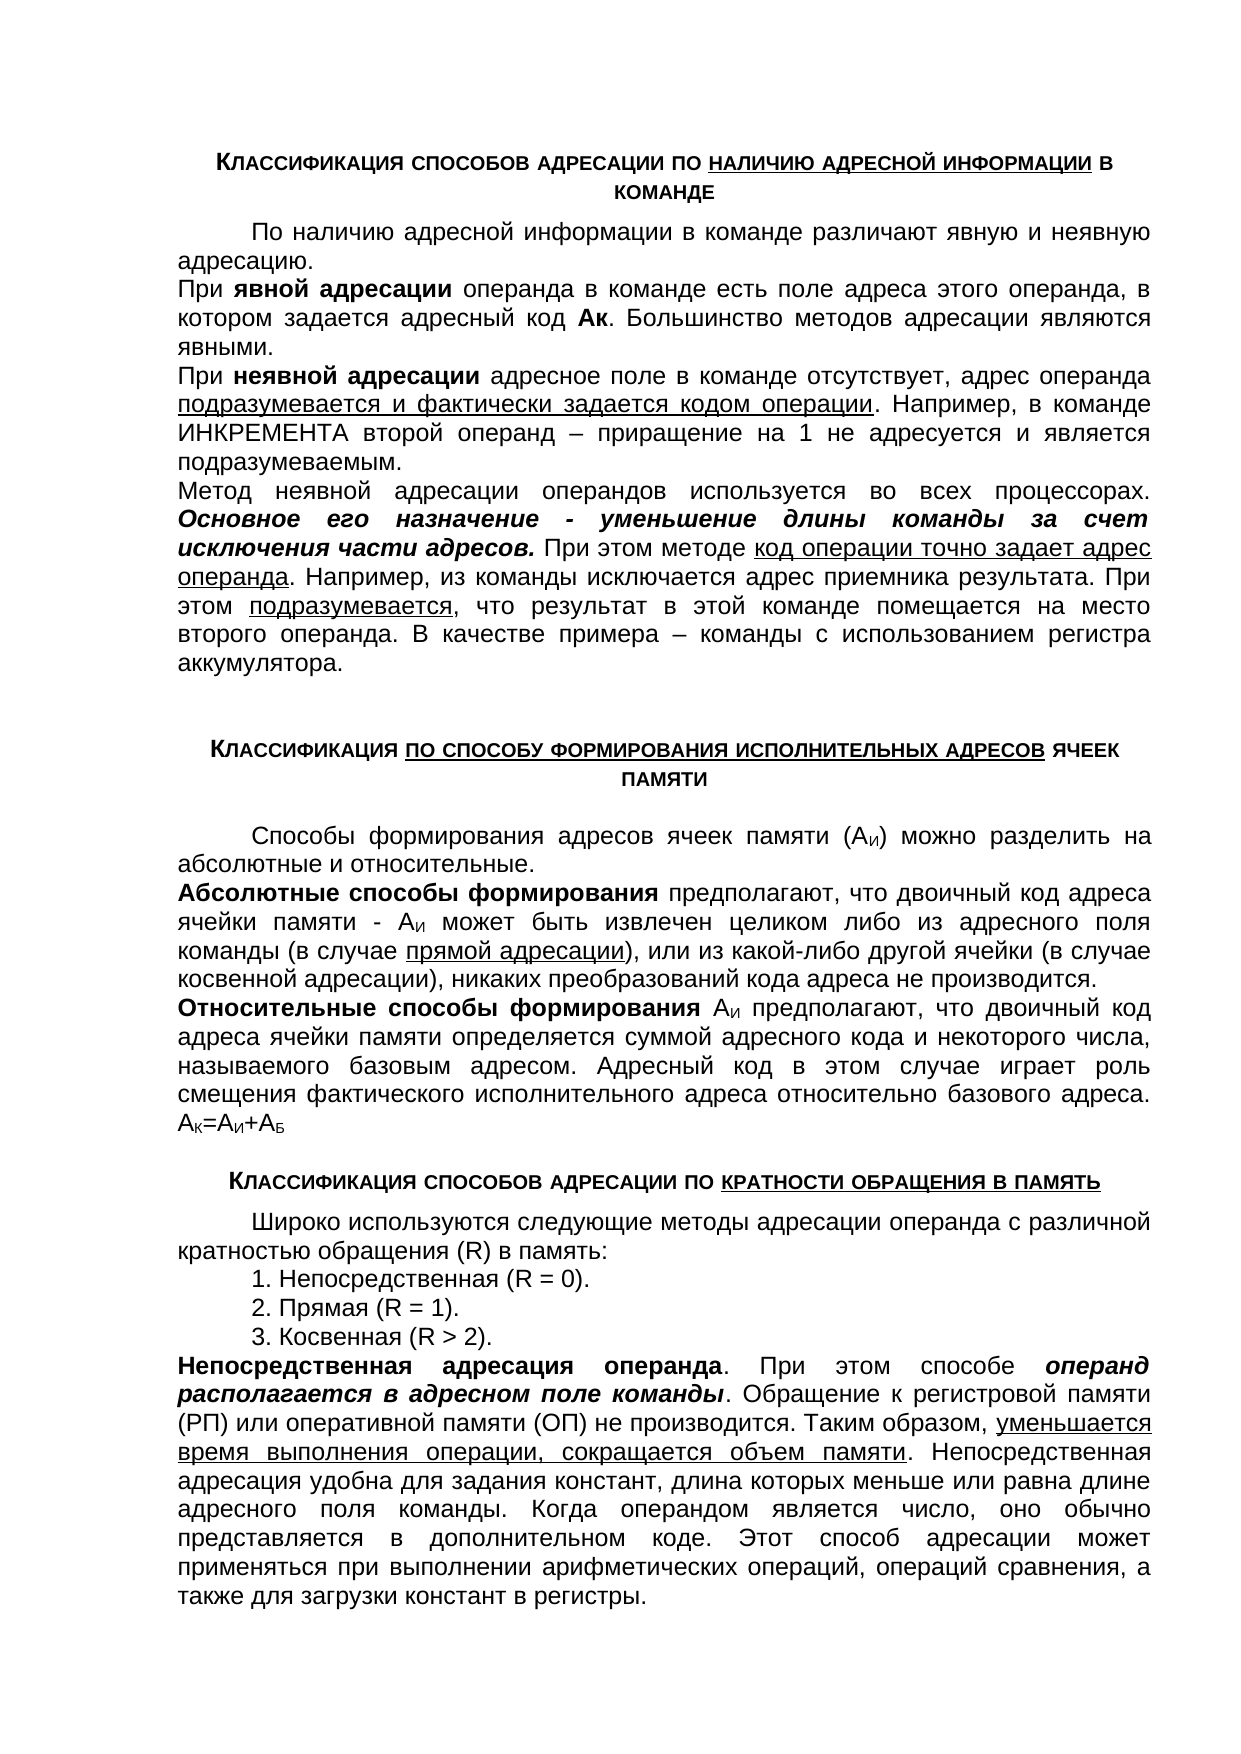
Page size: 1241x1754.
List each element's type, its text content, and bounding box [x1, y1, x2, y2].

text Непосредственная адресация операнда. При этом способе операнд располагается в адресном поле команды. Обращение к регистровой памяти (РП) или оперативной памяти (ОП) не производится. Таким образом, уменьшается время выполнения операции, сокращается объем памяти. Непосредственная адресация удобна для задания констант, длина которых меньше или равна длине адресного поля команды. Когда операндом является число, оно обычно представляется в дополнительном коде. Этот способ адресации может применяться при выполнении арифметических операций, операций сравнения, а также для загрузки констант в регистры. [177, 1351, 1152, 1609]
text 1. Непосредственная (R = 0). [251, 1264, 1152, 1293]
subtitle Классификация по способу формирования исполнительных адресов ячеек памяти [177, 734, 1152, 792]
text При явной адресации операнда в команде есть поле адреса этого операнда, в котором задается адресный код Ак. Большинство методов адресации являются явными. [177, 274, 1152, 361]
text Метод неявной адресации операндов используется во всех процессорах. Основное его назначение - уменьшение длины команды за счет исключения части адресов. При этом методе код операции точно задает адрес операнда. Например, из команды исключается адрес приемника результата. При этом подразумевается, что результат в этой команде помещается на место второго операнда. В качестве примера – команды с использованием регистра аккумулятора. [177, 476, 1152, 677]
text Относительные способы формирования Аи предполагают, что двоичный код адреса ячейки памяти определяется суммой адресного кода и некоторого числа, называемого базовым адресом. Адресный код в этом случае играет роль смещения фактического исполнительного адреса относительно базового адреса. АК=АИ+АБ [177, 993, 1152, 1137]
text Широко используются следующие методы адресации операнда с различной кратностью обращения (R) в память: [177, 1207, 1152, 1264]
text Абсолютные способы формирования предполагают, что двоичный код адреса ячейки памяти - Аи может быть извлечен целиком либо из адресного поля команды (в случае прямой адресации), или из какой-либо другой ячейки (в случае косвенной адресации), никаких преобразований кода адреса не производится. [177, 878, 1152, 993]
text 2. Прямая (R = 1). [251, 1293, 1152, 1322]
text Способы формирования адресов ячеек памяти (Аи) можно разделить на абсолютные и относительные. [177, 821, 1152, 878]
text По наличию адресной информации в команде различают явную и неявную адресацию. [177, 217, 1152, 274]
subtitle Классификация способов адресации по наличию адресной информации в команде [177, 147, 1152, 204]
subtitle Классификация способов адресации по кратности обращения в память [177, 1166, 1152, 1194]
text 3. Косвенная (R > 2). [251, 1322, 1152, 1351]
text При неявной адресации адресное поле в команде отсутствует, адрес операнда подразумевается и фактически задается кодом операции. Например, в команде ИНКРЕМЕНТА второй операнд – приращение на 1 не адресуется и является подразумеваемым. [177, 361, 1152, 476]
